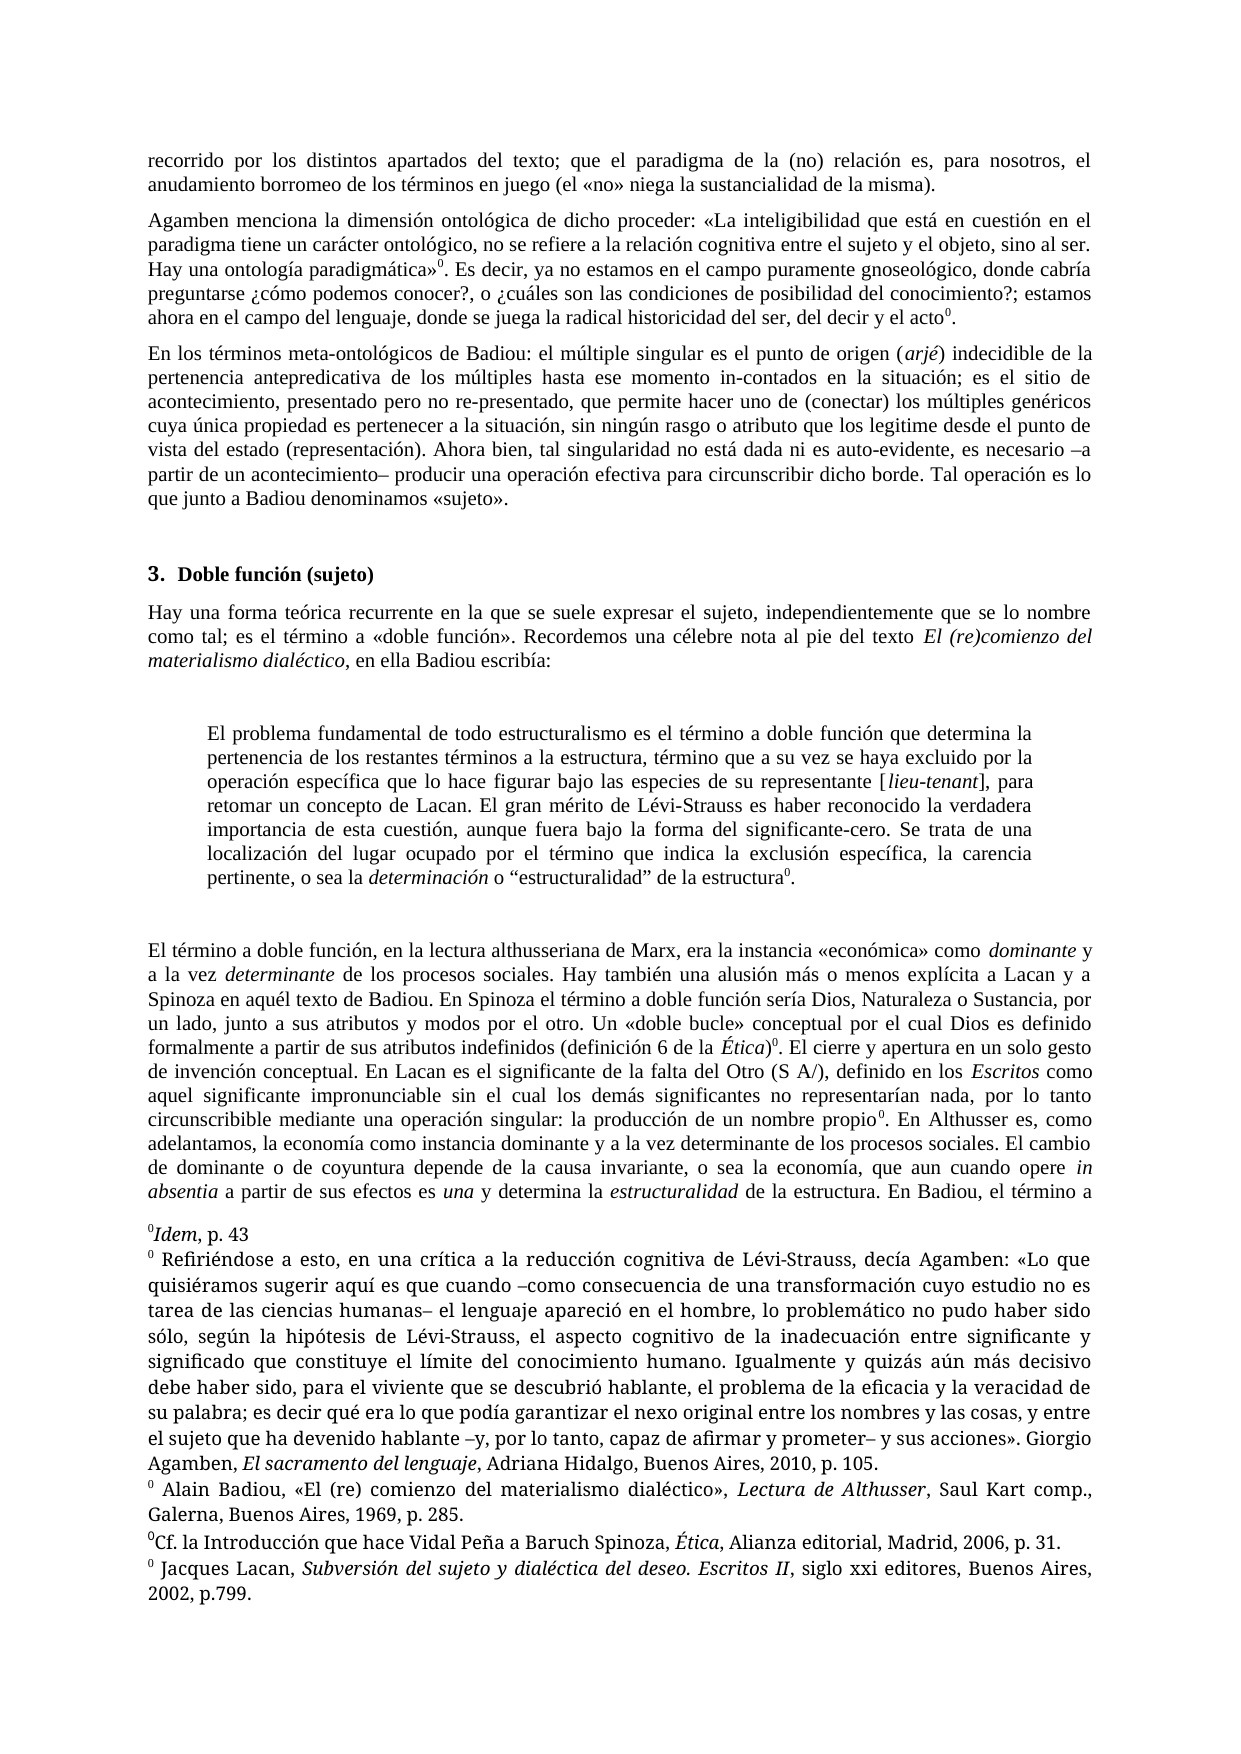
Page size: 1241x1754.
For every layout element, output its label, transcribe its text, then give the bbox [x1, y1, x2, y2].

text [148, 148, 1092, 196]
text En los términos meta-ontológicos de Badiou: el múltiple singular es el punto de origen (arjé) indecidible de la pertenencia antepredicativa de los múltiples hasta ese momento in-contados en la situación; es el sitio de acontecimiento, presentado pero no re-presentado, que permite hacer uno de (conectar) los múltiples genéricos cuya única propiedad es pertenecer a la situación, sin ningún rasgo o atributo que los legitime desde el punto de vista del estado (representación). Ahora bien, tal singularidad no está dada ni es auto-evidente, es necesario –a partir de un acontecimiento– producir una operación efectiva para circunscribir dicho borde. Tal operación es lo que junto a Badiou denominamos «sujeto». [148, 341, 1092, 509]
list Doble función (sujeto) [148, 559, 1092, 587]
text Hay una forma teórica recurrente en la que se suele expresar el sujeto, independientemente que se lo nombre como tal; es el término a «doble función». Recordemos una célebre nota al pie del texto El (re)comienzo del materialismo dialéctico, en ella Badiou escribía: [148, 599, 1092, 672]
text Agamben menciona la dimensión ontológica de dicho proceder: «La inteligibilidad que está en cuestión en el paradigma tiene un carácter ontológico, no se refiere a la relación cognitiva entre el sujeto y el objeto, sino al ser. Hay una ontología paradigmática». Es decir, ya no estamos en el campo puramente gnoseológico, donde cabría preguntarse ¿cómo podemos conocer?, o ¿cuáles son las condiciones de posibilidad del conocimiento?; estamos ahora en el campo del lenguaje, donde se juega la radical historicidad del ser, del decir y el acto. [148, 208, 1092, 329]
text El término a doble función, en la lectura althusseriana de Marx, era la instancia «económica» como dominante y a la vez determinante de los procesos sociales. Hay también una alusión más o menos explícita a Lacan y a Spinoza en aquél texto de Badiou. En Spinoza el término a doble función sería Dios, Naturaleza o Sustancia, por un lado, junto a sus atributos y modos por el otro. Un «doble bucle» conceptual por el cual Dios es definido formalmente a partir de sus atributos indefinidos (definición 6 de la Ética). El cierre y apertura en un solo gesto de invención conceptual. En Lacan es el significante de la falta del Otro (S A/), definido en los Escritos como aquel significante impronunciable sin el cual los demás significantes no representarían nada, por lo tanto circunscribible mediante una operación singular: la producción de un nombre propio. En Althusser es, como adelantamos, la economía como instancia dominante y a la vez determinante de los procesos sociales. El cambio de dominante o de coyuntura depende de la causa invariante, o sea la economía, que aun cuando opere in absentia a partir de sus efectos es una y determina la estructuralidad de la estructura. En Badiou, el término a doble función sería la matemática como ontología, núcleo estable del discurso acerca del ser-en-tanto-ser, y como procedimiento genérico de verdad que cada tanto reestructura el campo ontológico. Pero hay aquí una inversión respecto de Althusser, ya que el cambio no proviene de una causa invariante (la economía) sino de múltiples procedimientos genéricos (ciencia, política, arte, amor) y lo que permanece estable, con su singular historicidad, es el núcleo ontológico-matemático. Es decir que tenemos por un lado un cierre que define la estructuralidad de la estructura (presenta la presentación-múltiple) y por otro lado las aperturas imprevistas que producen las demás prácticas en los saberes establecidos, de nuevo: arte, amor, ciencia y política. [148, 938, 1092, 1203]
text El problema fundamental de todo estructuralismo es el término a doble función que determina la pertenencia de los restantes términos a la estructura, término que a su vez se haya excluido por la operación específica que lo hace figurar bajo las especies de su representante [lieu-tenant], para retomar un concepto de Lacan. El gran mérito de Lévi-Strauss es haber reconocido la verdadera importancia de esta cuestión, aunque fuera bajo la forma del significante-cero. Se trata de una localización del lugar ocupado por el término que indica la exclusión específica, la carencia pertinente, o sea la determinación o “estructuralidad” de la estructura. [207, 721, 1033, 889]
